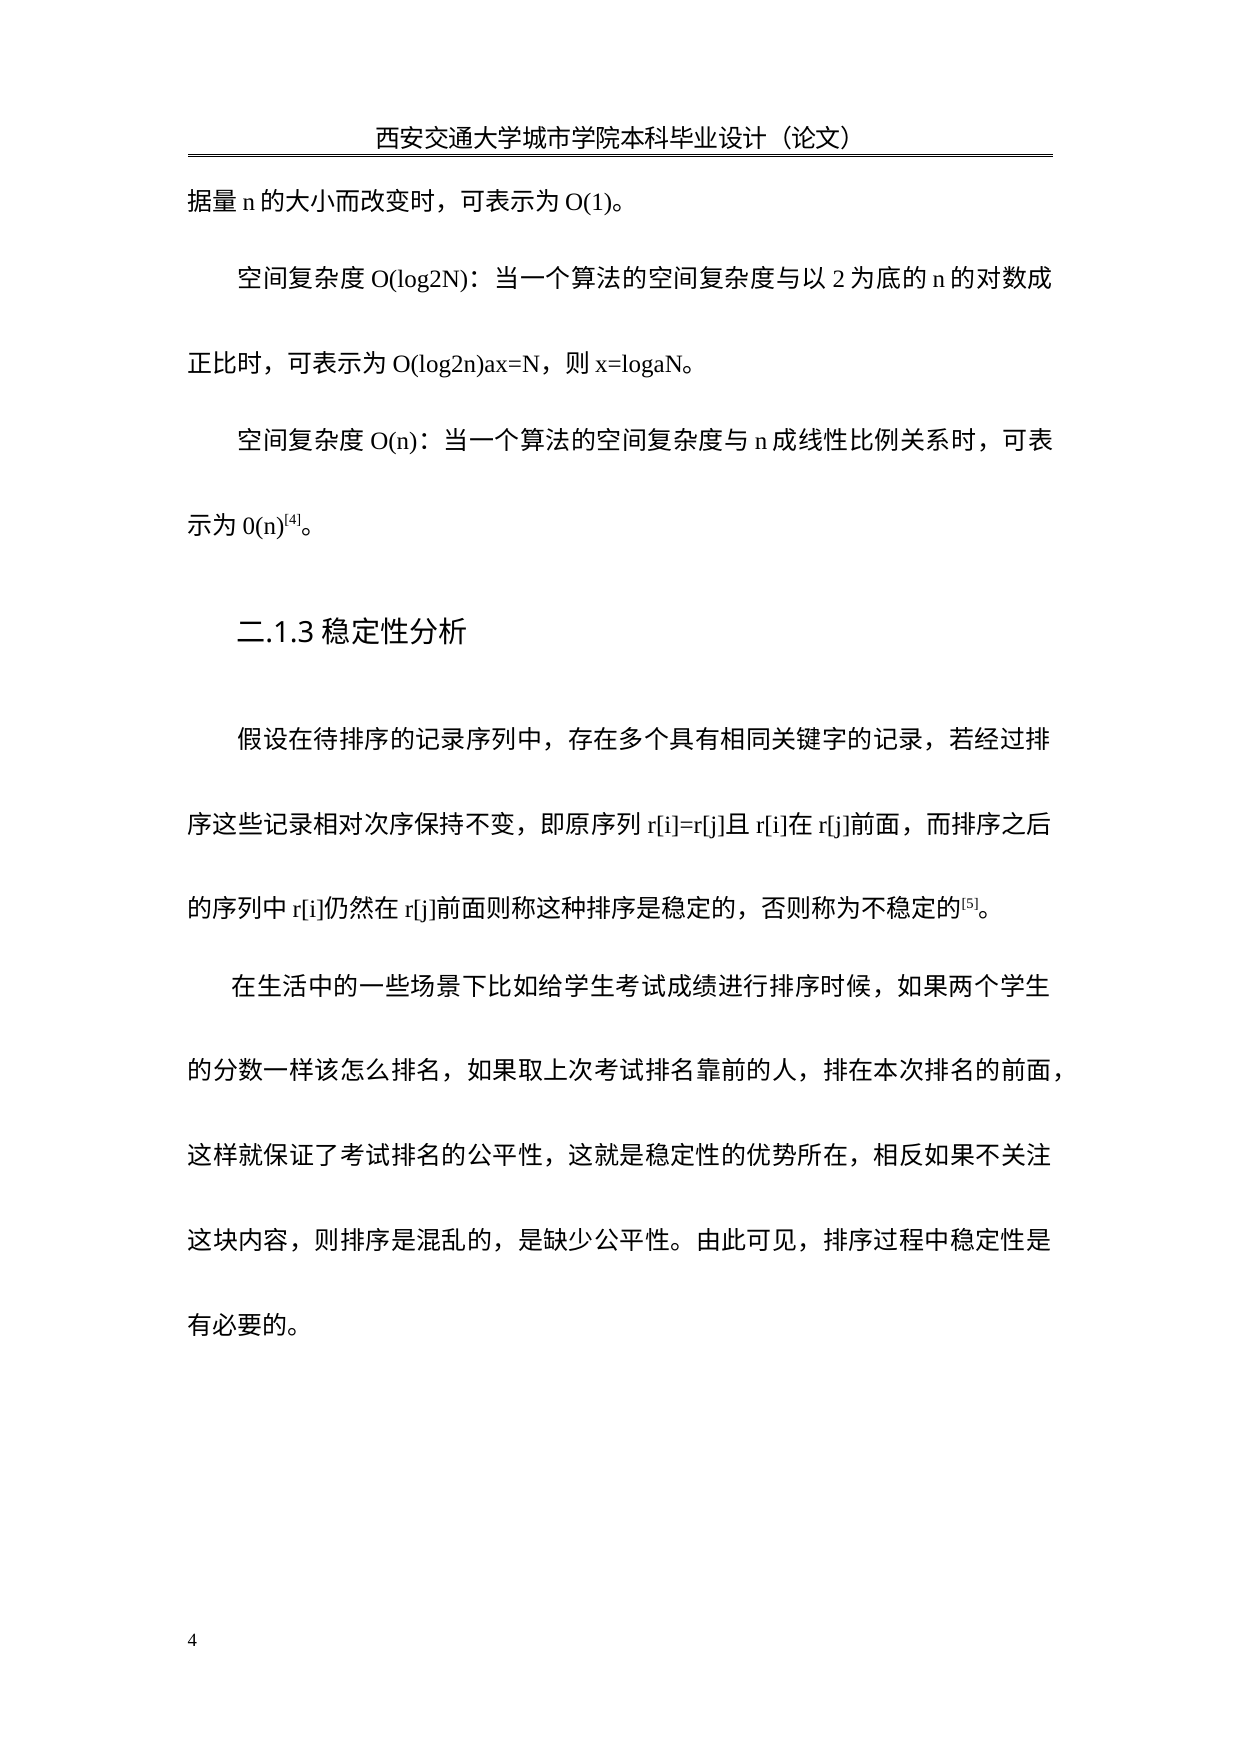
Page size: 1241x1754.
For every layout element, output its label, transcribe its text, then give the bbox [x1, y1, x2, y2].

text 空间复杂度O(log2N)：当一个算法的空间复杂度与以2为底的n的对数成正比时，可表示为O(log2n)ax=N，则x=logaN。 [187, 243, 1053, 396]
text 在生活中的一些场景下比如给学生考试成绩进行排序时候，如果两个学生的分数一样该怎么排名，如果取上次考试排名靠前的人，排在本次排名的前面，这样就保证了考试排名的公平性，这就是稳定性的优势所在，相反如果不关注这块内容，则排序是混乱的，是缺少公平性。由此可见，排序过程中稳定性是有必要的。 [187, 950, 1053, 1358]
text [187, 166, 1053, 234]
subtitle 稳定性分析 [236, 596, 1053, 664]
